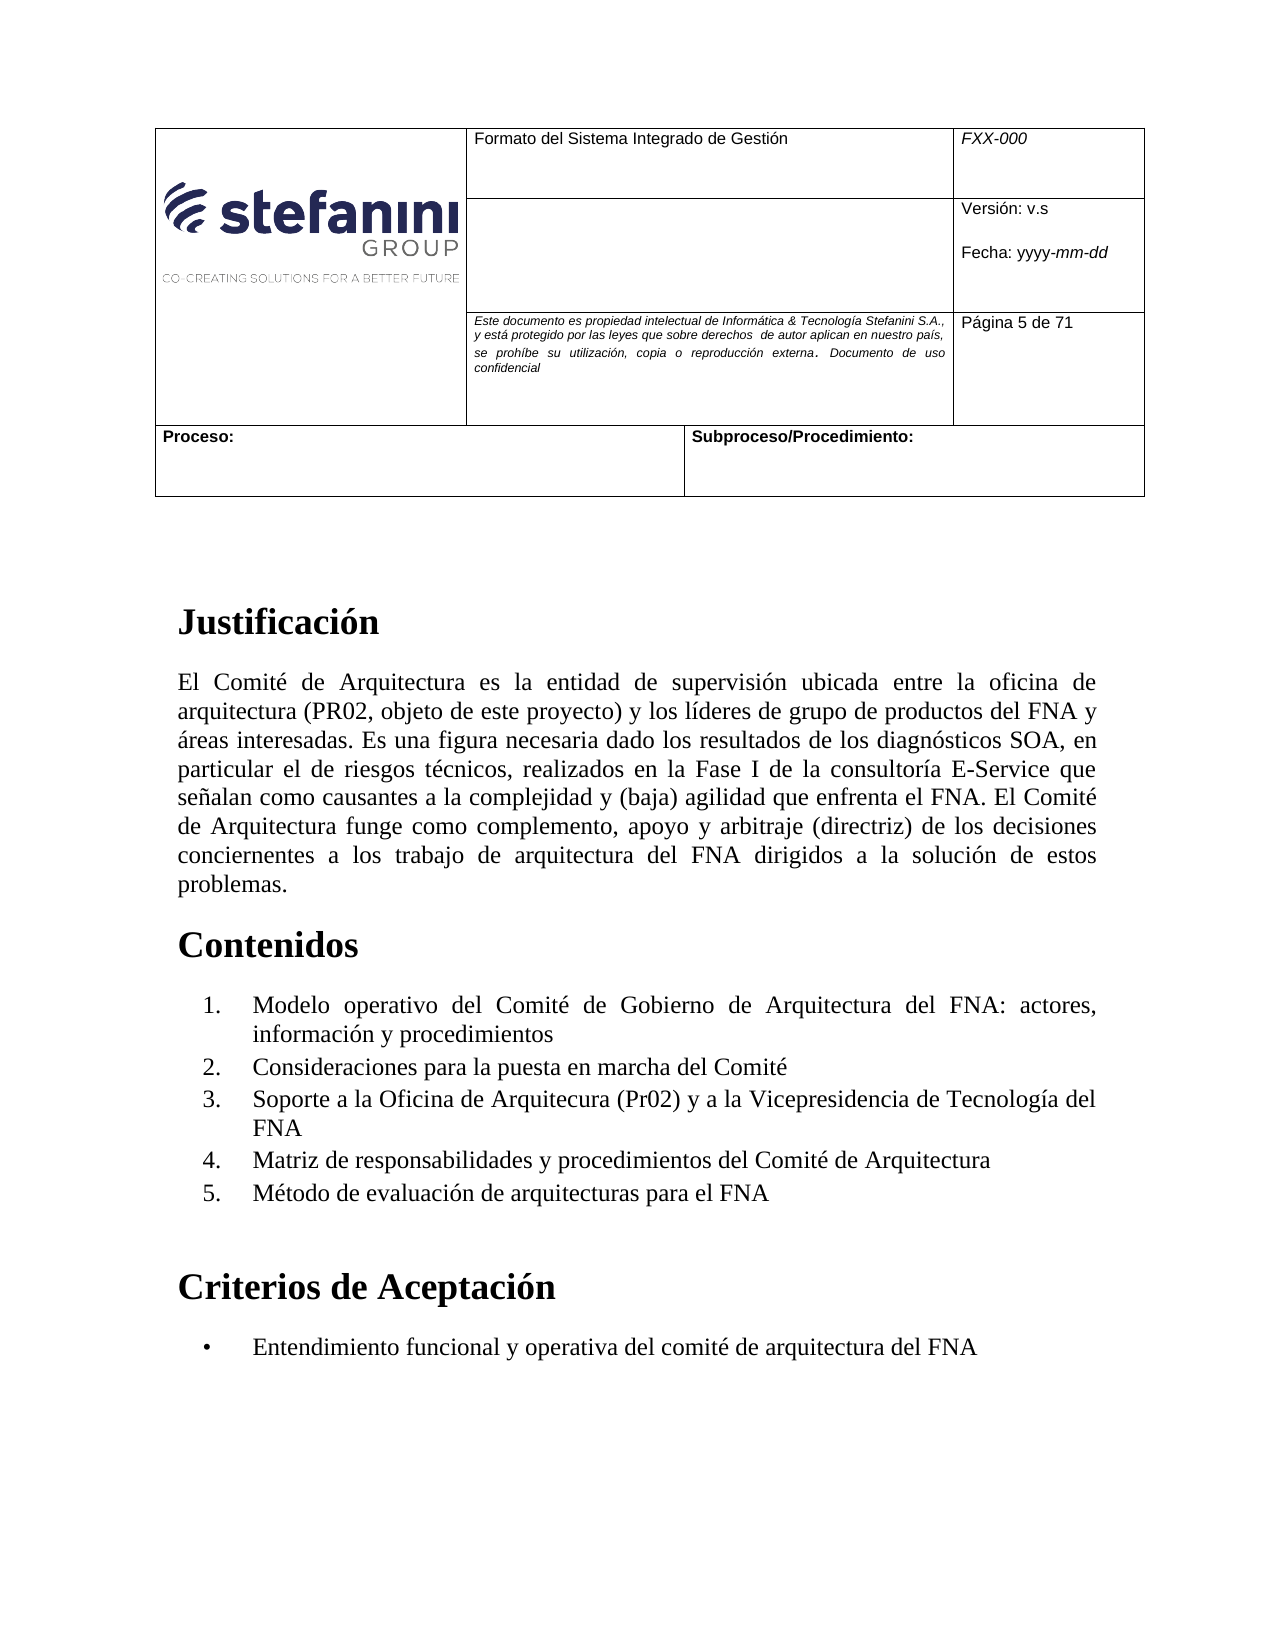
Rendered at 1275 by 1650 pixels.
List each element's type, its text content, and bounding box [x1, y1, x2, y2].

picture [162, 182, 460, 286]
list Modelo operativo del Comité de Gobierno de Arquitectura del FNA: actores, información y procedimientos [202, 991, 1098, 1048]
subtitle Justificación [177, 599, 1098, 642]
list Entendimiento funcional y operativa del comité de arquitectura del FNA [202, 1332, 1098, 1361]
list Consideraciones para la puesta en marcha del Comité [202, 1052, 1098, 1081]
list Método de evaluación de arquitecturas para el FNA [202, 1178, 1098, 1207]
list Soporte a la Oficina de Arquitecura (Pr02) y a la Vicepresidencia de Tecnología del FNA [202, 1084, 1098, 1142]
subtitle Contenidos [177, 922, 1098, 966]
text El Comité de Arquitectura es la entidad de supervisión ubicada entre la oficina de arquitectura (PR02, objeto de este proyecto) y los líderes de grupo de productos del FNA y áreas interesadas. Es una figura necesaria dado los resultados de los diagnósticos SOA, en particular el de riesgos técnicos, realizados en la Fase I de la consultoría E-Service que señalan como causantes a la complejidad y (baja) agilidad que enfrenta el FNA. El Comité de Arquitectura funge como complemento, apoyo y arbitraje (directriz) de los decisiones conciernentes a los trabajo de arquitectura del FNA dirigidos a la solución de estos problemas. [177, 667, 1098, 897]
list Matriz de responsabilidades y procedimientos del Comité de Arquitectura [202, 1146, 1098, 1174]
subtitle Criterios de Aceptación [177, 1264, 1098, 1307]
